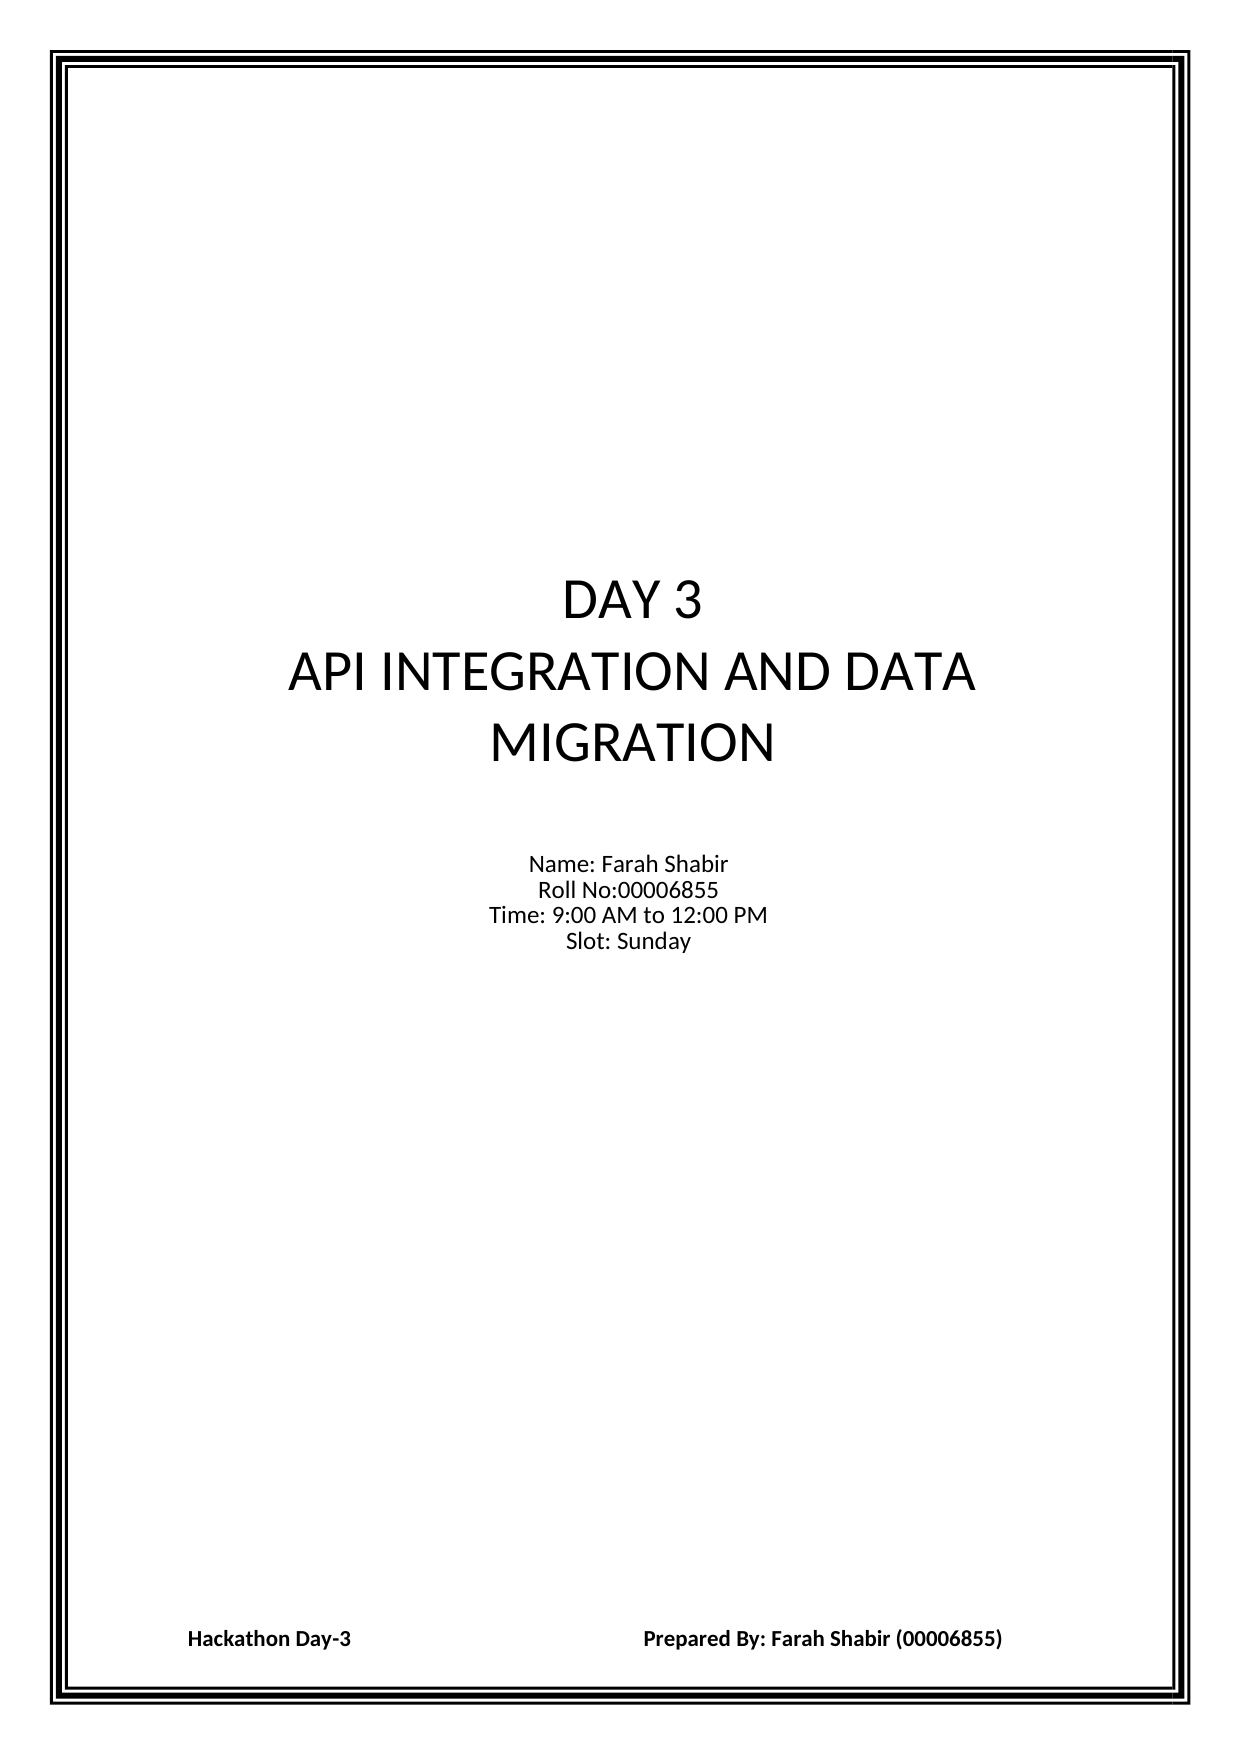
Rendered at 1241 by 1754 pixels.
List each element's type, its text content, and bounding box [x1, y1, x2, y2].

text Name: Farah Shabir [179, 852, 1078, 878]
text DAY 3 [187, 562, 1078, 633]
text Roll No:00006855 [179, 878, 1078, 903]
text Slot: Sunday [179, 929, 1078, 954]
text API INTEGRATION AND DATA MIGRATION [187, 633, 1078, 776]
text Time: 9:00 AM to 12:00 PM [179, 903, 1078, 929]
